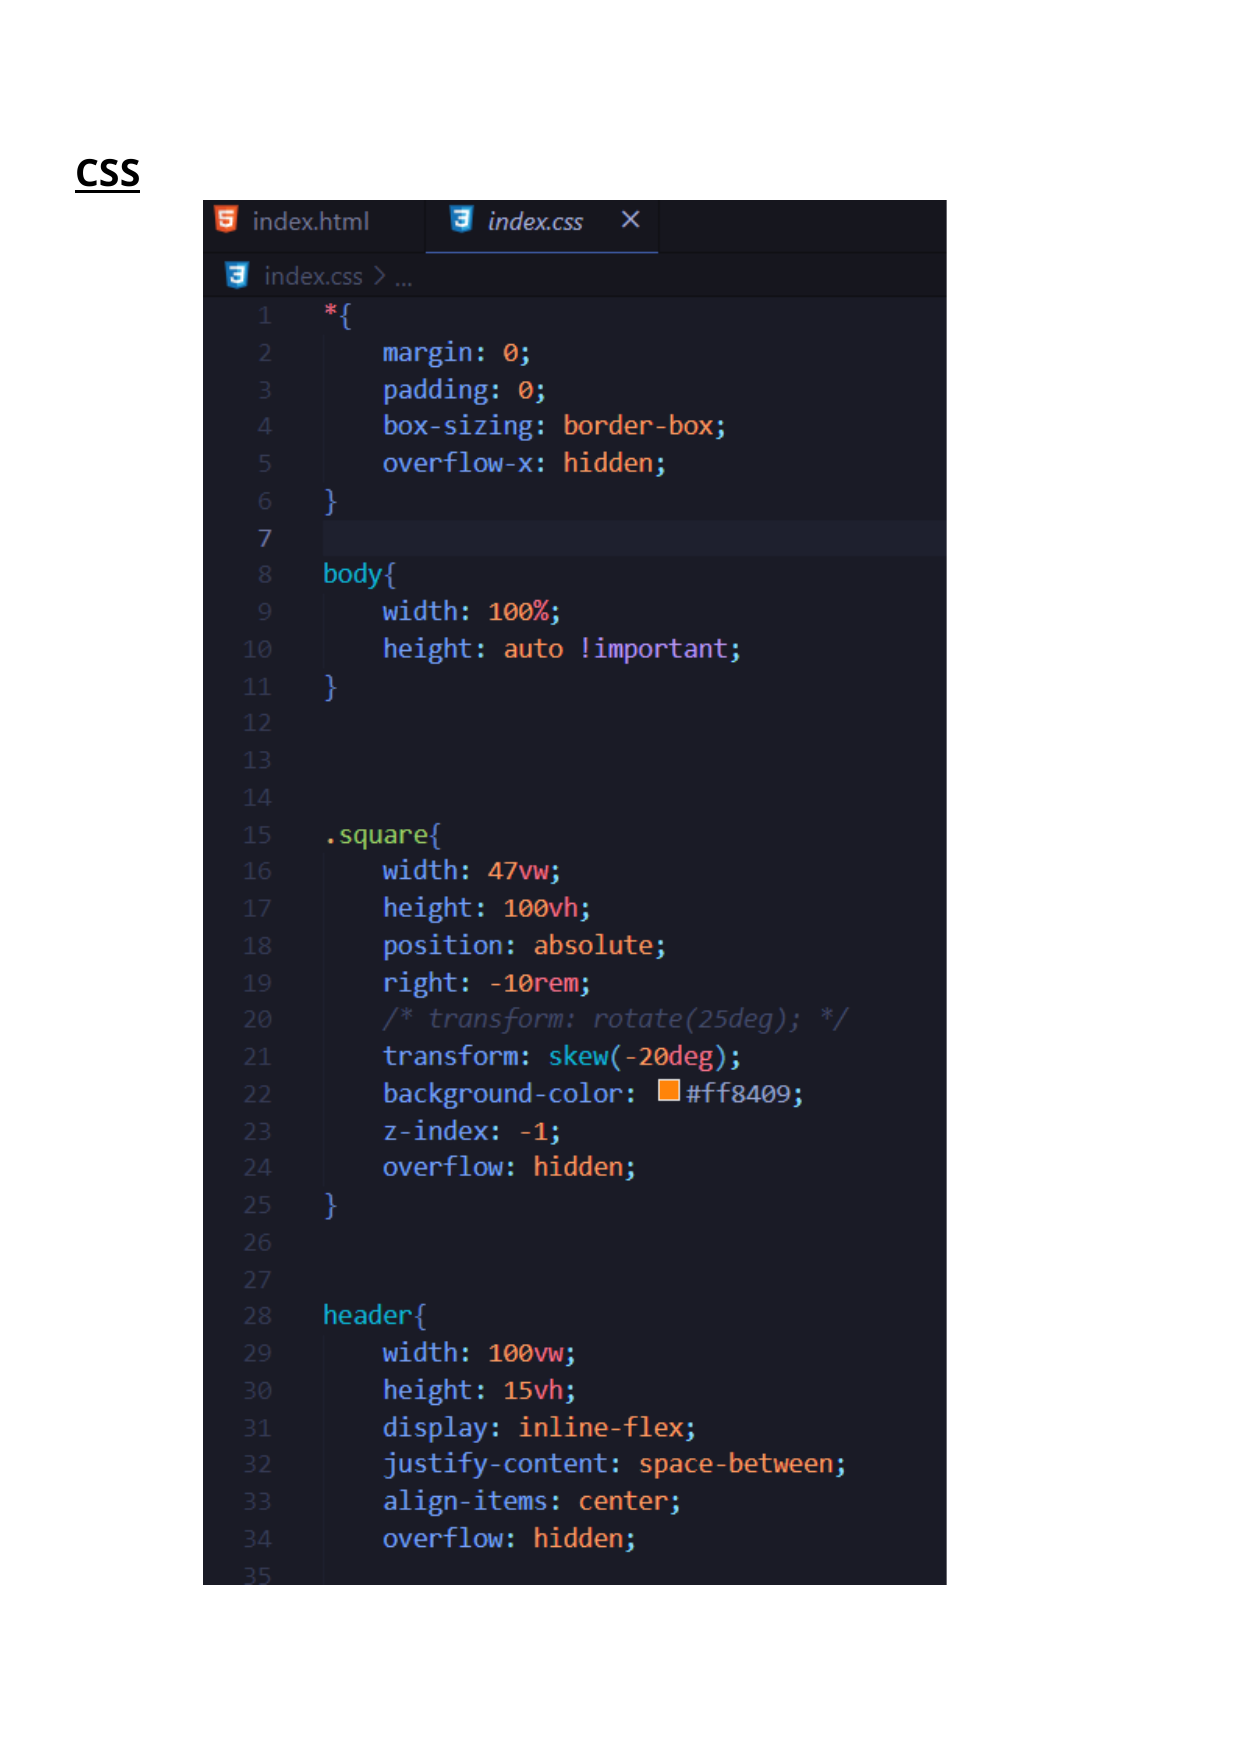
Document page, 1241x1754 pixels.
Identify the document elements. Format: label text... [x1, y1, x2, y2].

text CSS [75, 147, 1165, 198]
picture [203, 200, 947, 1585]
